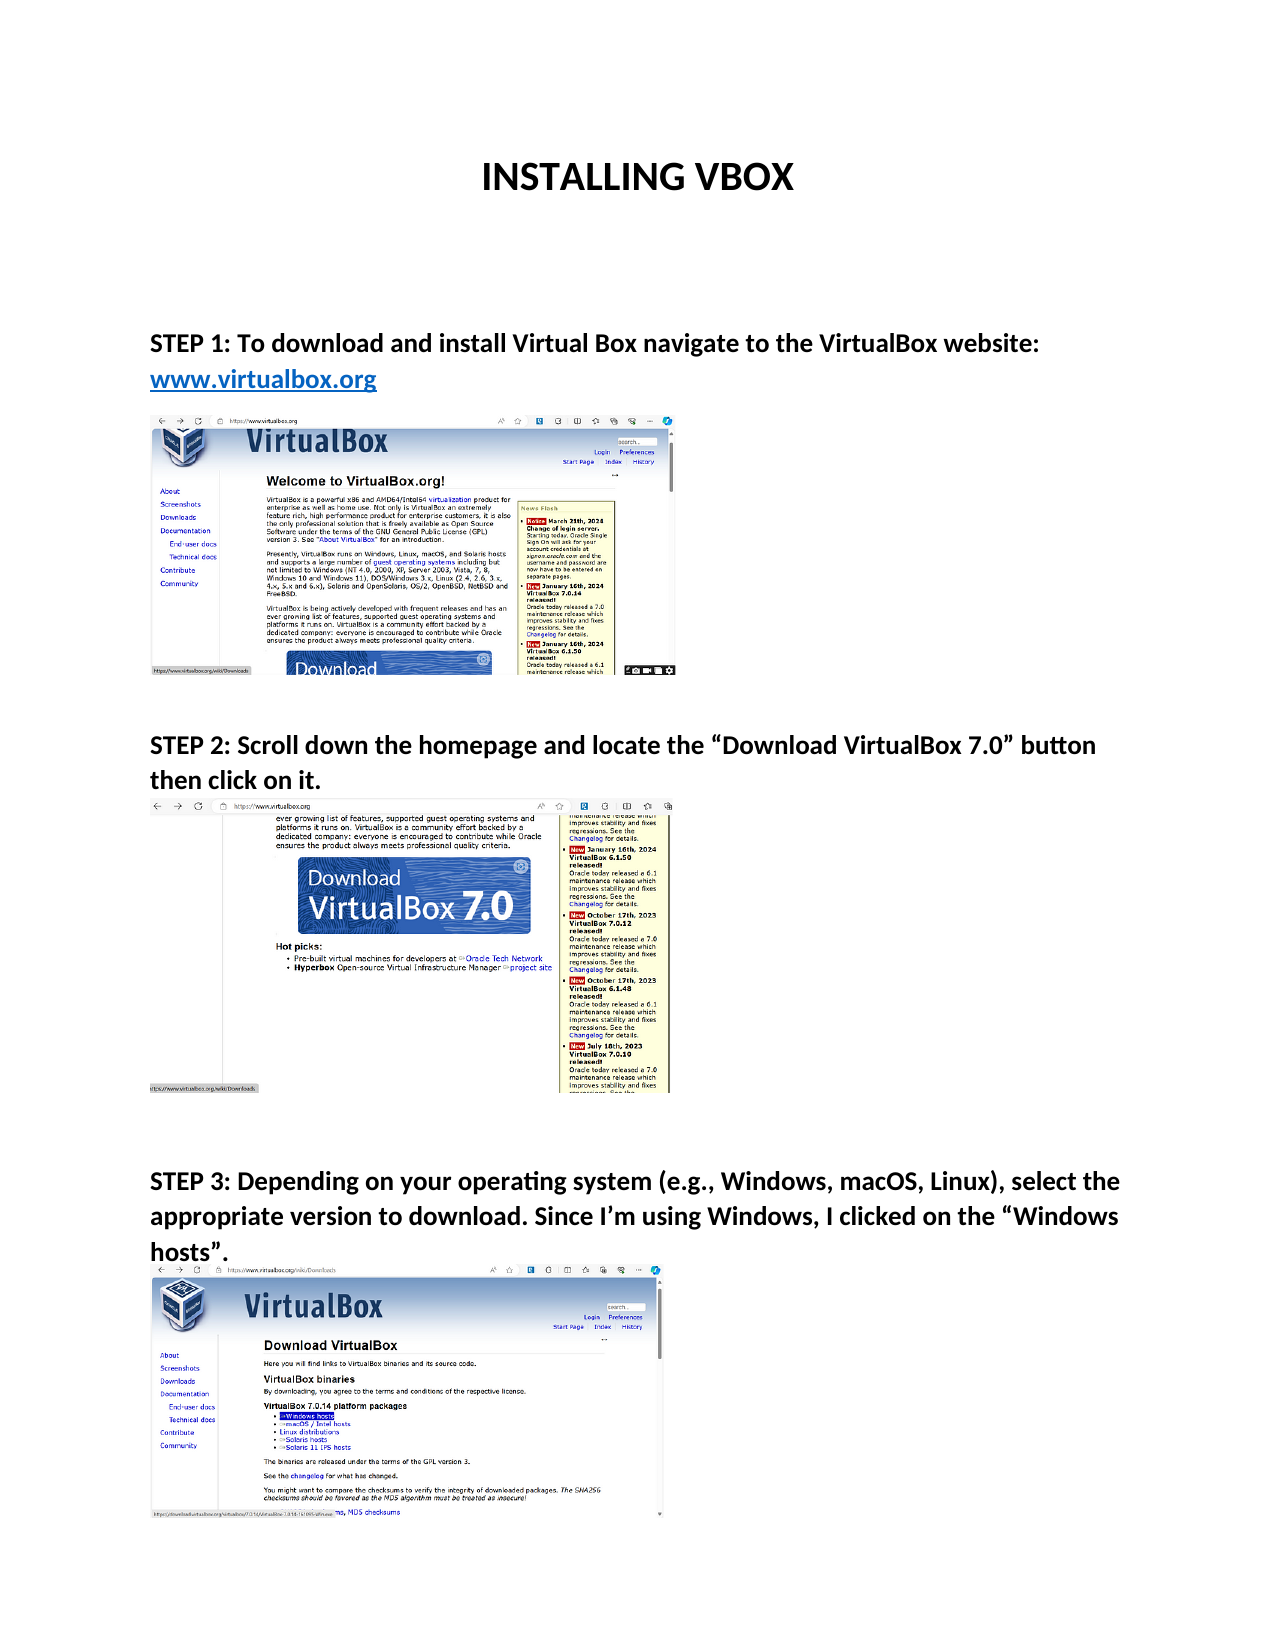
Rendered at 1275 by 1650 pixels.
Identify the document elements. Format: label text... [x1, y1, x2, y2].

text STEP 3: Depending on your operating system (e.g., Windows, macOS, Linux), select the appropriate version to download. Since I’m using Windows, I clicked on the “Windows hosts”. [150, 1164, 1125, 1268]
picture [150, 415, 676, 675]
picture [150, 1268, 664, 1518]
text INSTALLING VBOX [150, 150, 1125, 201]
text STEP 1: To download and install Virtual Box navigate to the VirtualBox website: www.virtualbox.org [150, 326, 1125, 395]
picture [150, 798, 673, 1093]
